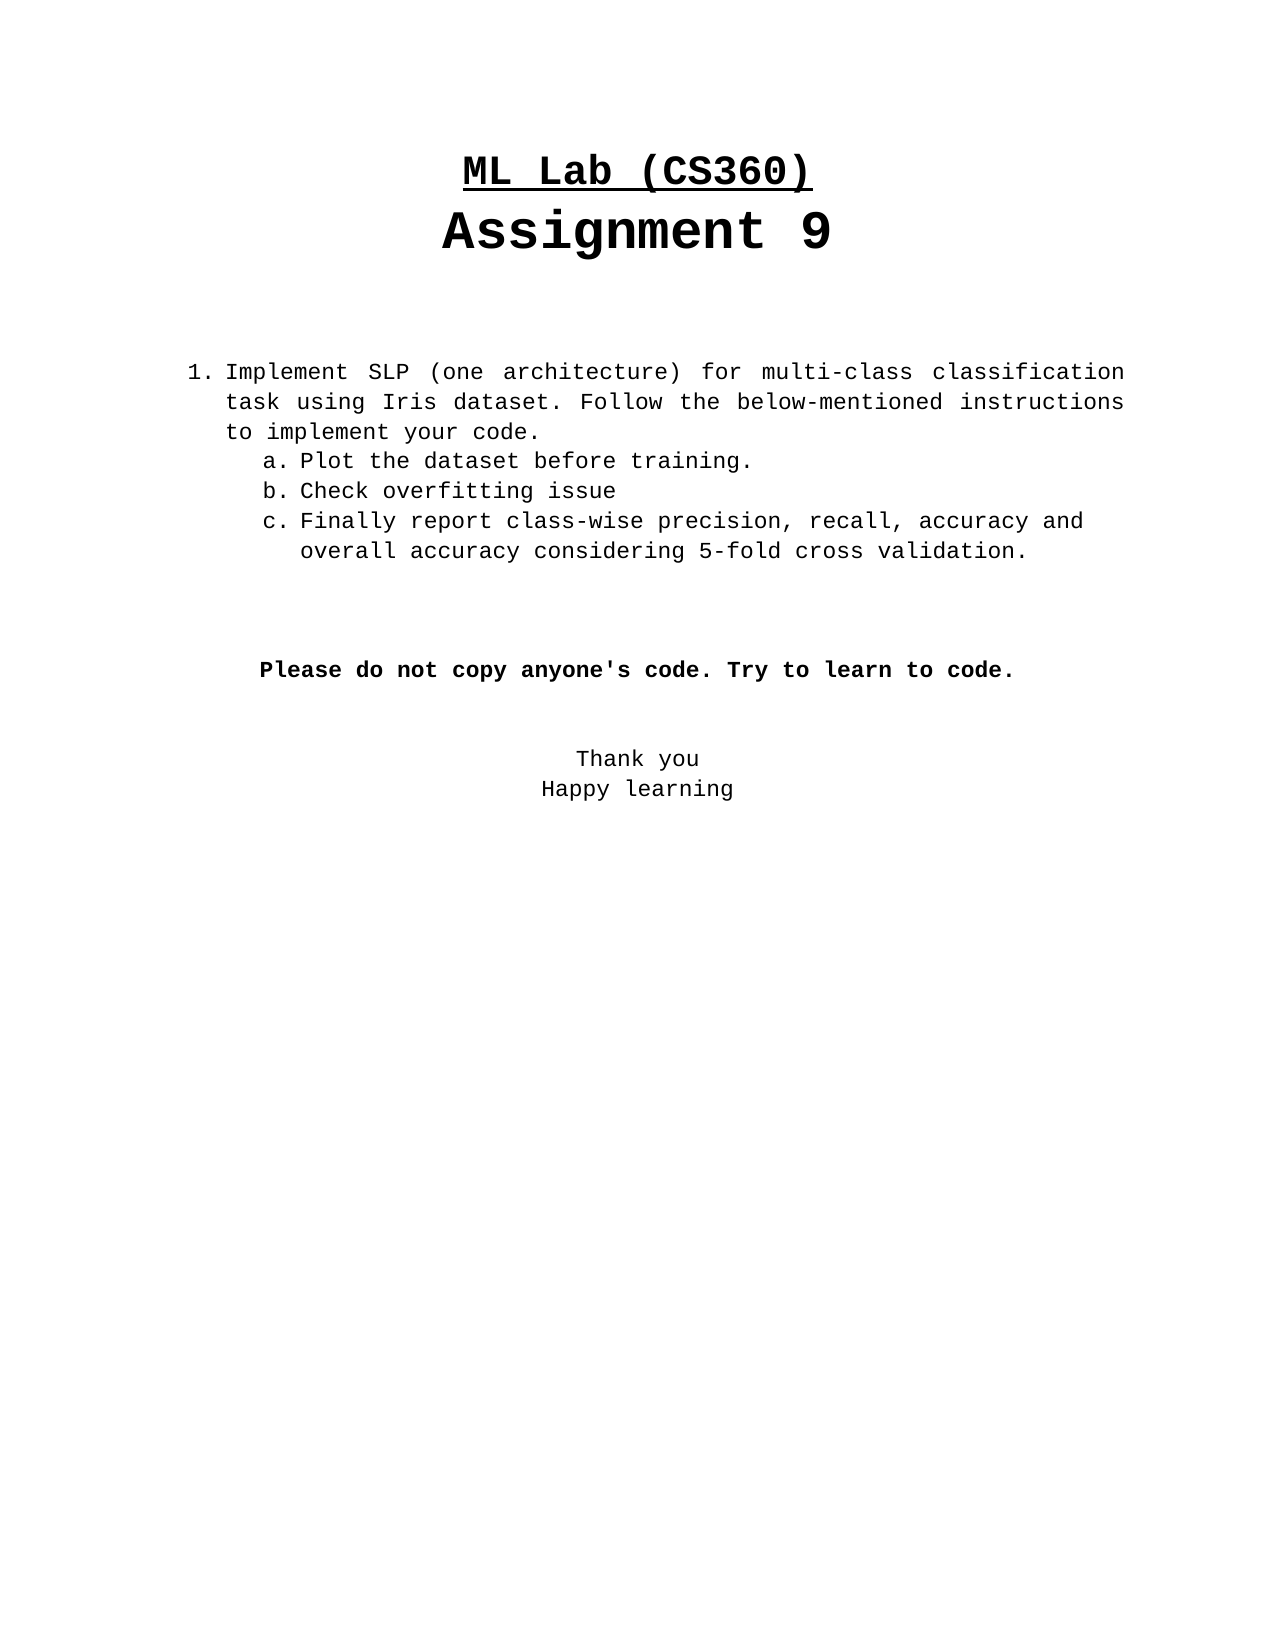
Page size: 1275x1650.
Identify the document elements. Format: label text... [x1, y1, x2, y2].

list Plot the dataset before training. [262, 450, 1125, 476]
text Thank you [150, 748, 1125, 774]
text Please do not copy anyone's code. Try to learn to code. [150, 658, 1125, 684]
list Implement SLP (one architecture) for multi-class classification task using Iris dataset. Follow the below-mentioned instructions to implement your code. [187, 360, 1125, 446]
list Check overfitting issue [262, 479, 1125, 506]
title ML Lab (CS360) [150, 150, 1125, 197]
text Happy learning [150, 777, 1125, 803]
list Finally report class-wise precision, recall, accuracy and overall accuracy considering 5-fold cross validation. [262, 509, 1125, 565]
title Assignment 9 [150, 203, 1125, 265]
